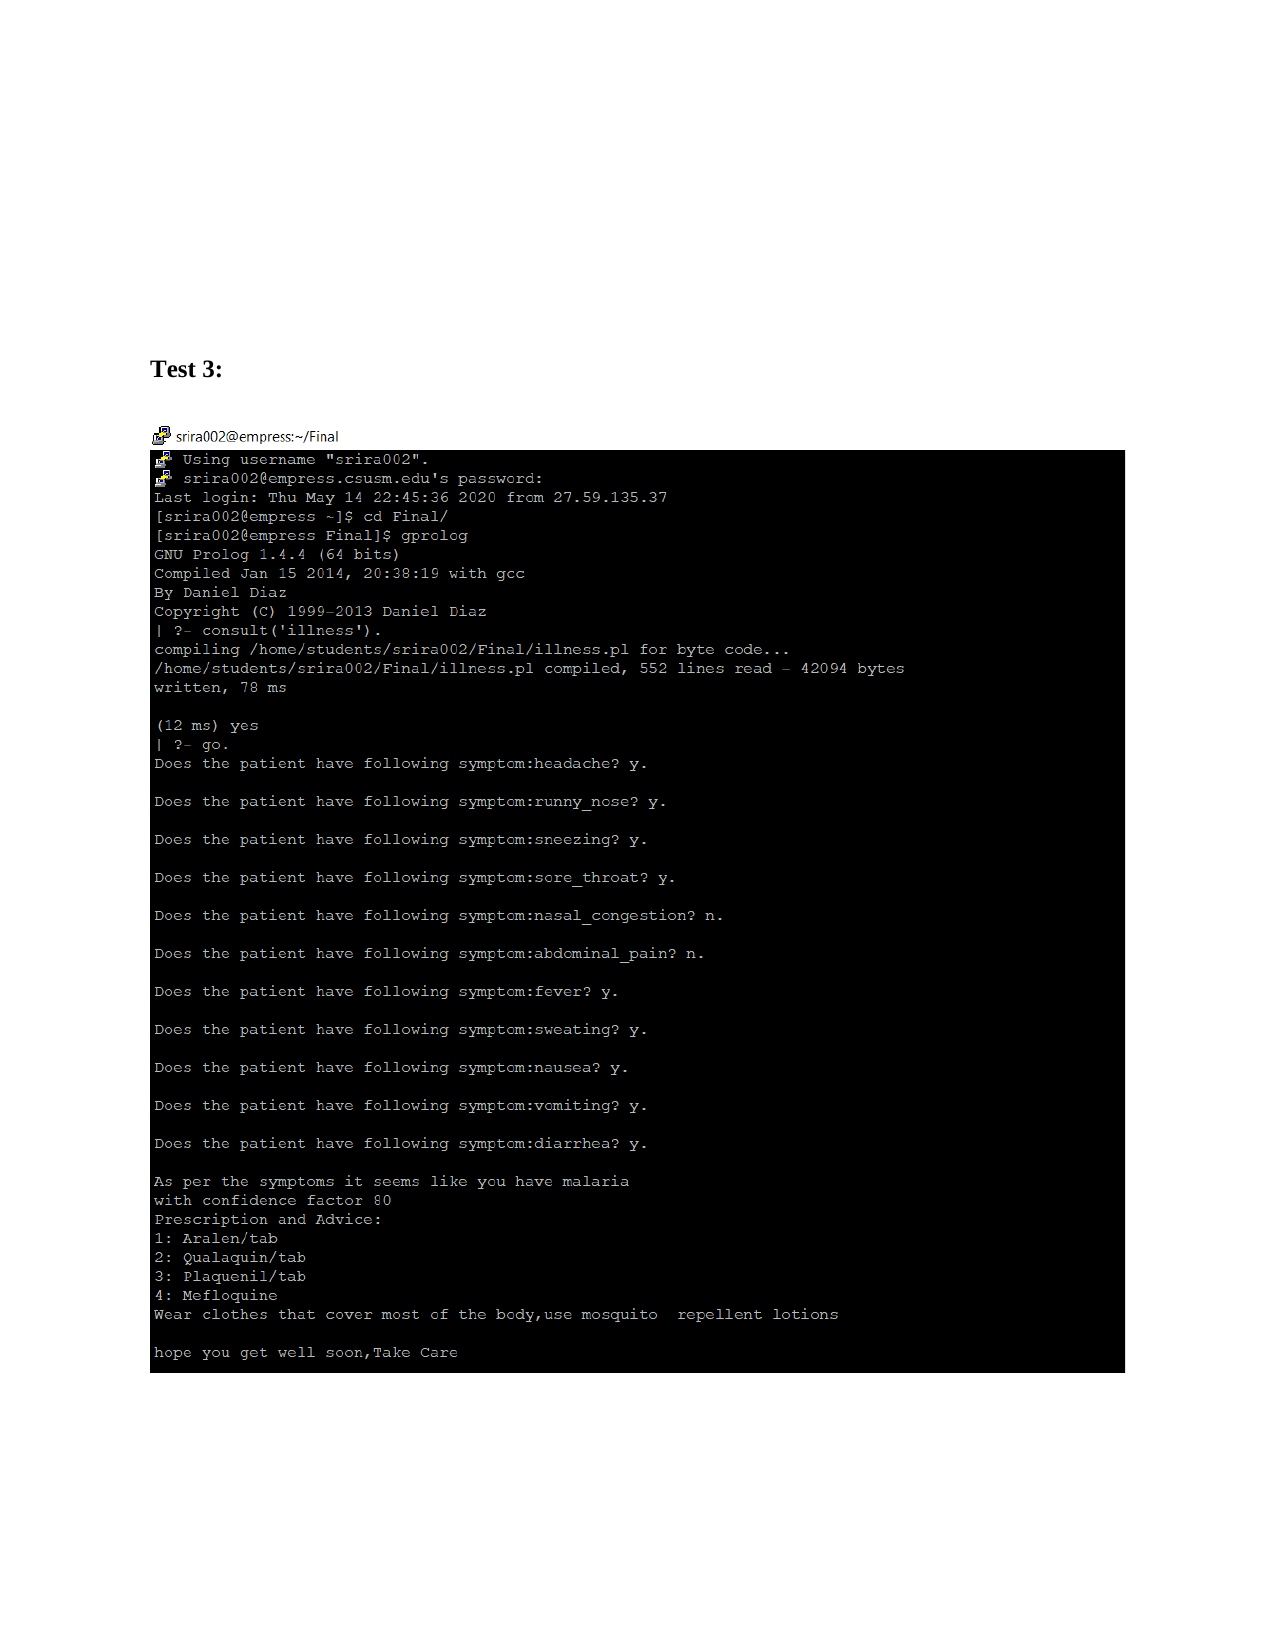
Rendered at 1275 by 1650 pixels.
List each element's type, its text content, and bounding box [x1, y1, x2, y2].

picture [150, 422, 1125, 1373]
text Test 3: [150, 354, 1125, 383]
